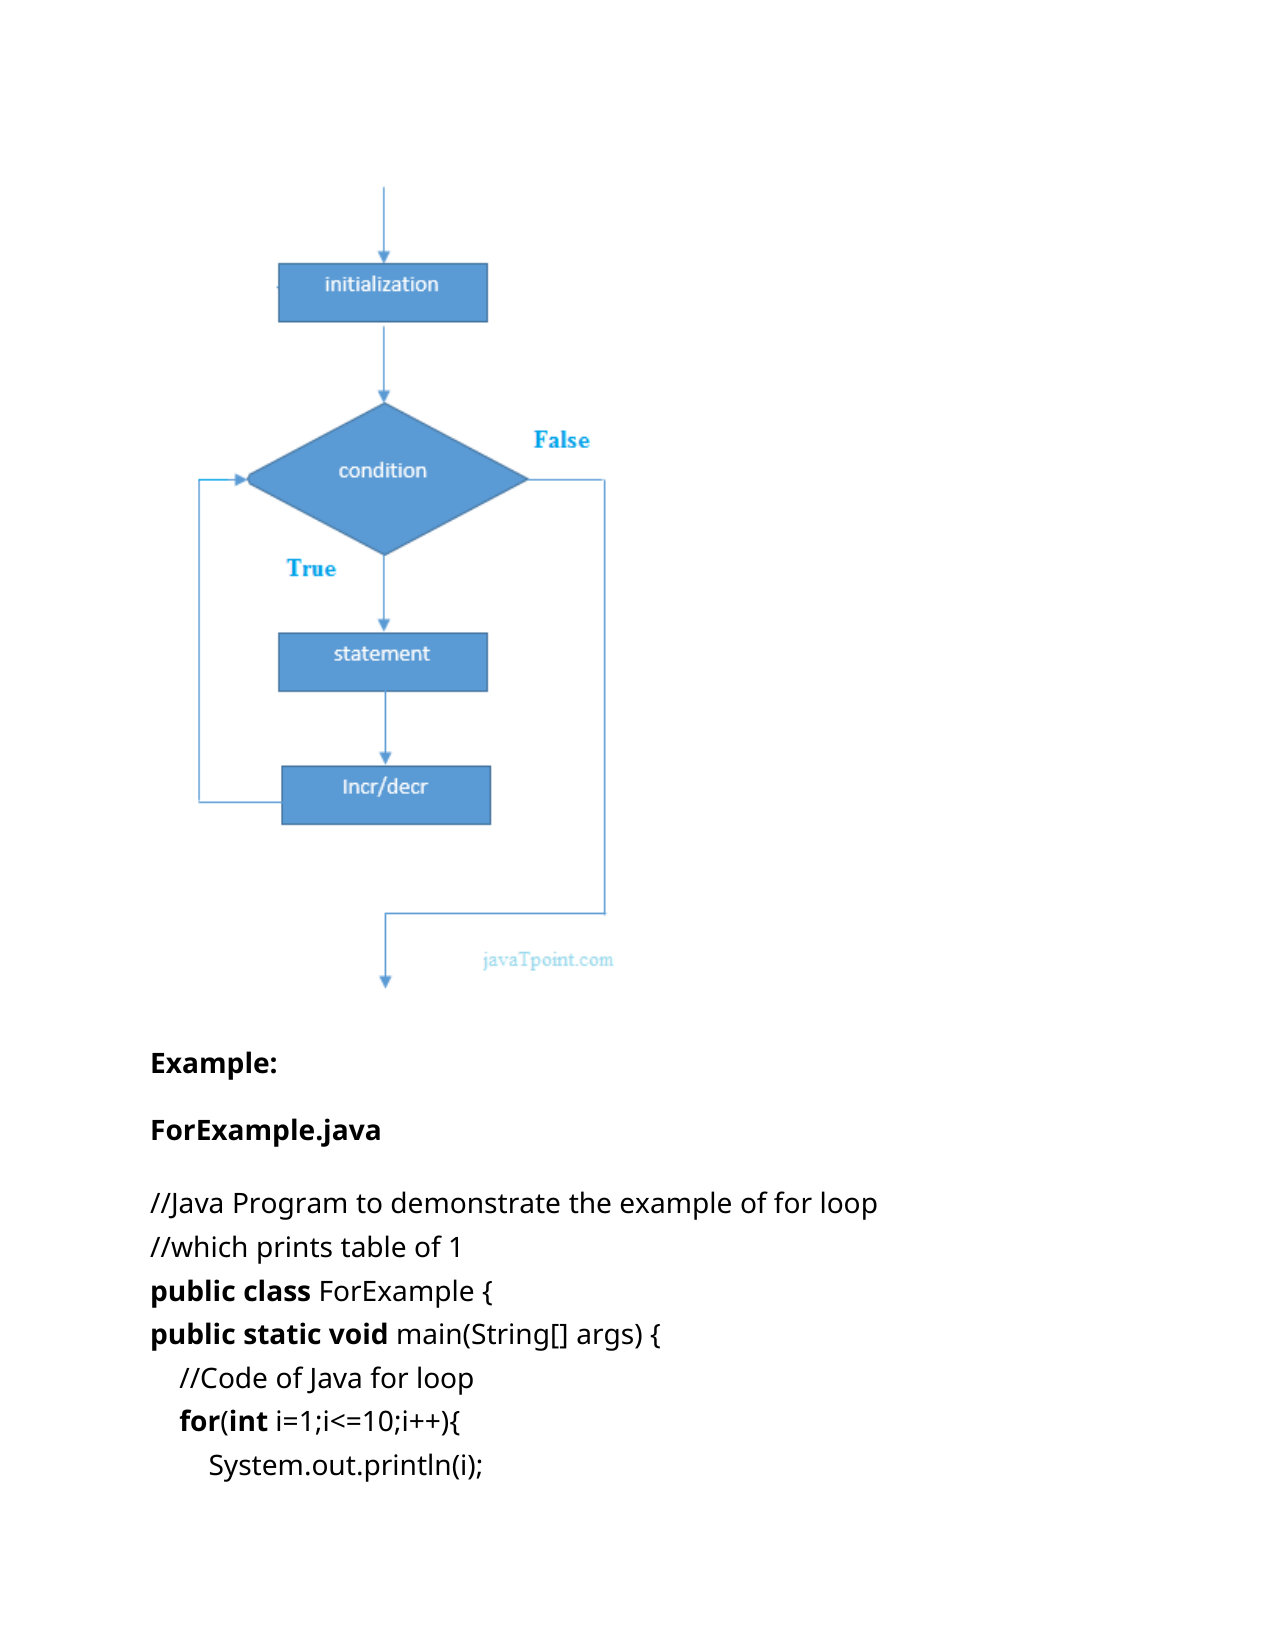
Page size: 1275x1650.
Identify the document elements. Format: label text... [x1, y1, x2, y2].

text Example: [150, 1043, 1125, 1082]
text //Java Program to demonstrate the example of for loop [150, 1178, 1125, 1222]
text ForExample.java [150, 1111, 1125, 1149]
text //Code of Java for loop [150, 1353, 1125, 1396]
text for(int i=1;i<=10;i++){ [150, 1396, 1125, 1440]
picture [150, 150, 789, 1010]
text public class ForExample { [150, 1266, 1125, 1309]
text System.out.println(i); [150, 1440, 1125, 1484]
text public static void main(String[] args) { [150, 1309, 1125, 1353]
text //which prints table of 1 [150, 1222, 1125, 1266]
